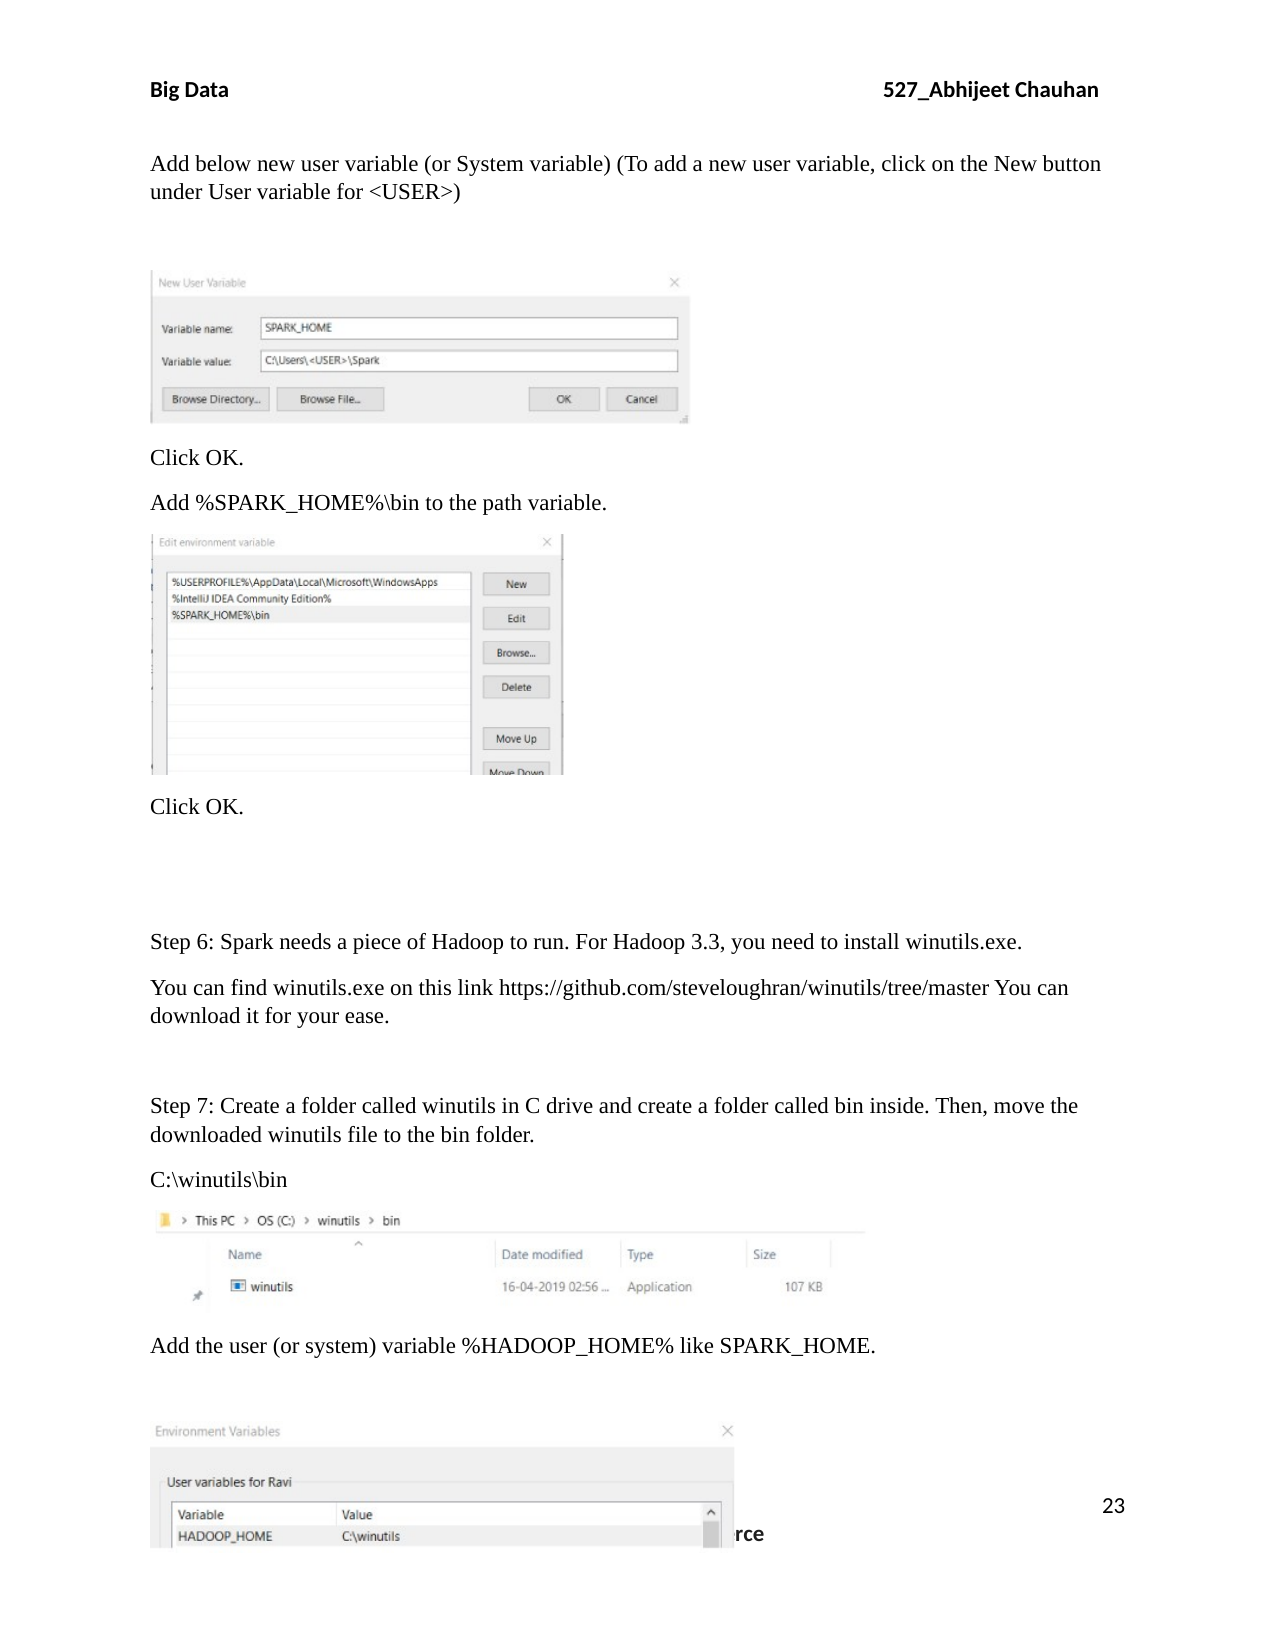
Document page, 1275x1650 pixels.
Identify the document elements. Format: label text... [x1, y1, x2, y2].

text Click OK. [150, 444, 1125, 470]
text Click OK. [150, 793, 1125, 819]
text Step 6: Spark needs a piece of Hadoop to run. For Hadoop 3.3, you need to install winutils.exe. [150, 928, 1125, 955]
text Add %SPARK_HOME%\bin to the path variable. [150, 489, 1125, 515]
text Add the user (or system) variable %HADOOP_HOME% like SPARK_HOME. [150, 1332, 1125, 1358]
text C:\winutils\bin [150, 1166, 1125, 1192]
picture [155, 1210, 869, 1313]
text Step 7: Create a folder called winutils in C drive and create a folder called bin inside. Then, move the downloaded winutils file to the bin folder. [150, 1092, 1125, 1147]
picture [150, 534, 564, 775]
text Add below new user variable (or System variable) (To add a new user variable, click on the New button under User variable for <USER>) [150, 150, 1125, 205]
picture [150, 270, 692, 425]
text You can find winutils.exe on this link https://github.com/steveloughran/winutils/tree/master You can download it for your ease. [150, 973, 1125, 1028]
picture [150, 1421, 735, 1553]
